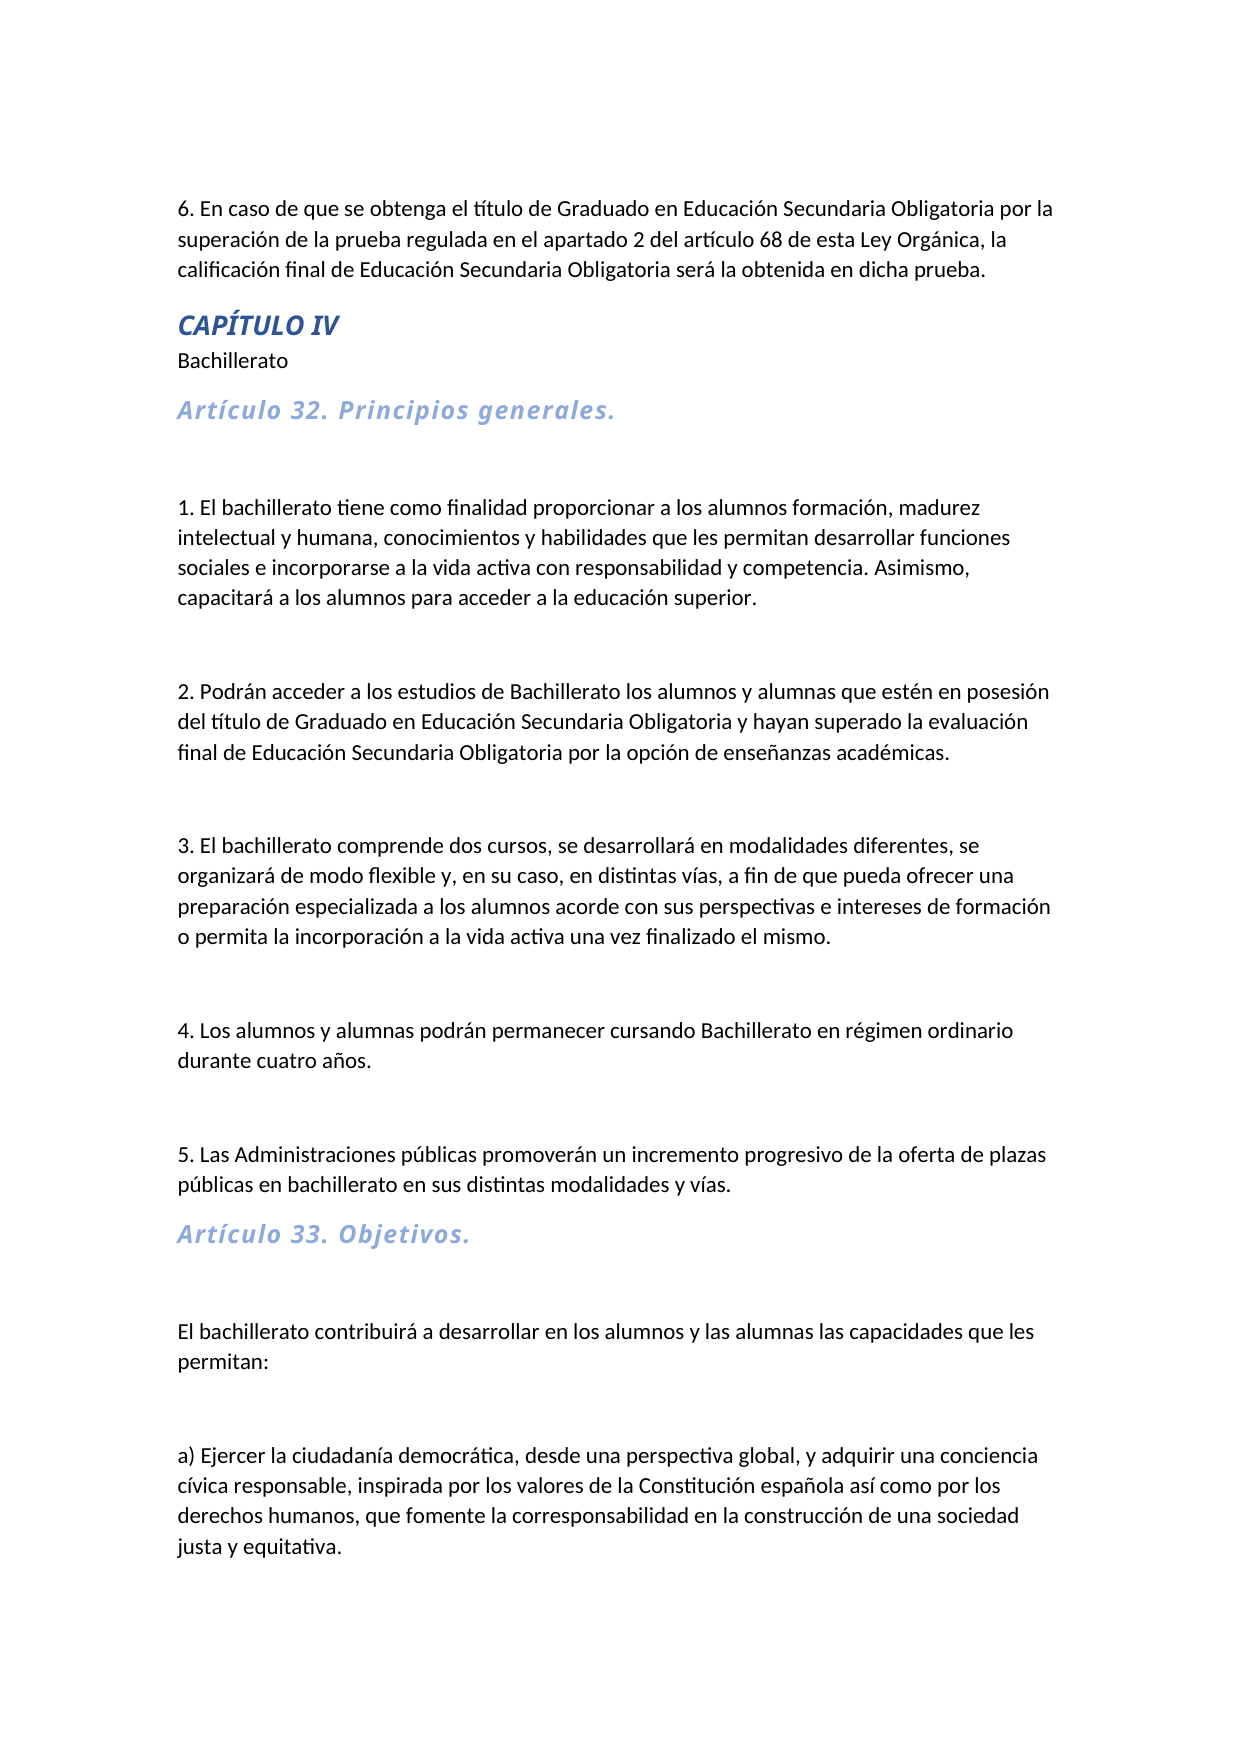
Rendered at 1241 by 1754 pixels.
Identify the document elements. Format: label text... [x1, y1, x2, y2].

text 2. Podrán acceder a los estudios de Bachillerato los alumnos y alumnas que estén en posesión del título de Graduado en Educación Secundaria Obligatoria y hayan superado la evaluación final de Educación Secundaria Obligatoria por la opción de enseñanzas académicas. [177, 677, 1063, 766]
text a) Ejercer la ciudadanía democrática, desde una perspectiva global, y adquirir una conciencia cívica responsable, inspirada por los valores de la Constitución española así como por los derechos humanos, que fomente la corresponsabilidad en la construcción de una sociedad justa y equitativa. [177, 1441, 1063, 1560]
subtitle Artículo 33. Objetivos. [177, 1217, 1063, 1251]
text 6. En caso de que se obtenga el título de Graduado en Educación Secundaria Obligatoria por la superación de la prueba regulada en el apartado 2 del artículo 68 de esta Ley Orgánica, la calificación final de Educación Secundaria Obligatoria será la obtenida en dicha prueba. [177, 194, 1063, 283]
text 1. El bachillerato tiene como finalidad proporcionar a los alumnos formación, madurez intelectual y humana, conocimientos y habilidades que les permitan desarrollar funciones sociales e incorporarse a la vida activa con responsabilidad y competencia. Asimismo, capacitará a los alumnos para acceder a la educación superior. [177, 493, 1063, 612]
text 4. Los alumnos y alumnas podrán permanecer cursando Bachillerato en régimen ordinario durante cuatro años. [177, 1016, 1063, 1074]
text Bachillerato [177, 346, 1063, 374]
subtitle CAPÍTULO IV [177, 306, 1063, 343]
subtitle Artículo 32. Principios generales. [177, 393, 1063, 427]
text El bachillerato contribuirá a desarrollar en los alumnos y las alumnas las capacidades que les permitan: [177, 1317, 1063, 1375]
text 5. Las Administraciones públicas promoverán un incremento progresivo de la oferta de plazas públicas en bachillerato en sus distintas modalidades y vías. [177, 1140, 1063, 1198]
text 3. El bachillerato comprende dos cursos, se desarrollará en modalidades diferentes, se organizará de modo flexible y, en su caso, en distintas vías, a fin de que pueda ofrecer una preparación especializada a los alumnos acorde con sus perspectivas e intereses de formación o permita la incorporación a la vida activa una vez finalizado el mismo. [177, 831, 1063, 950]
